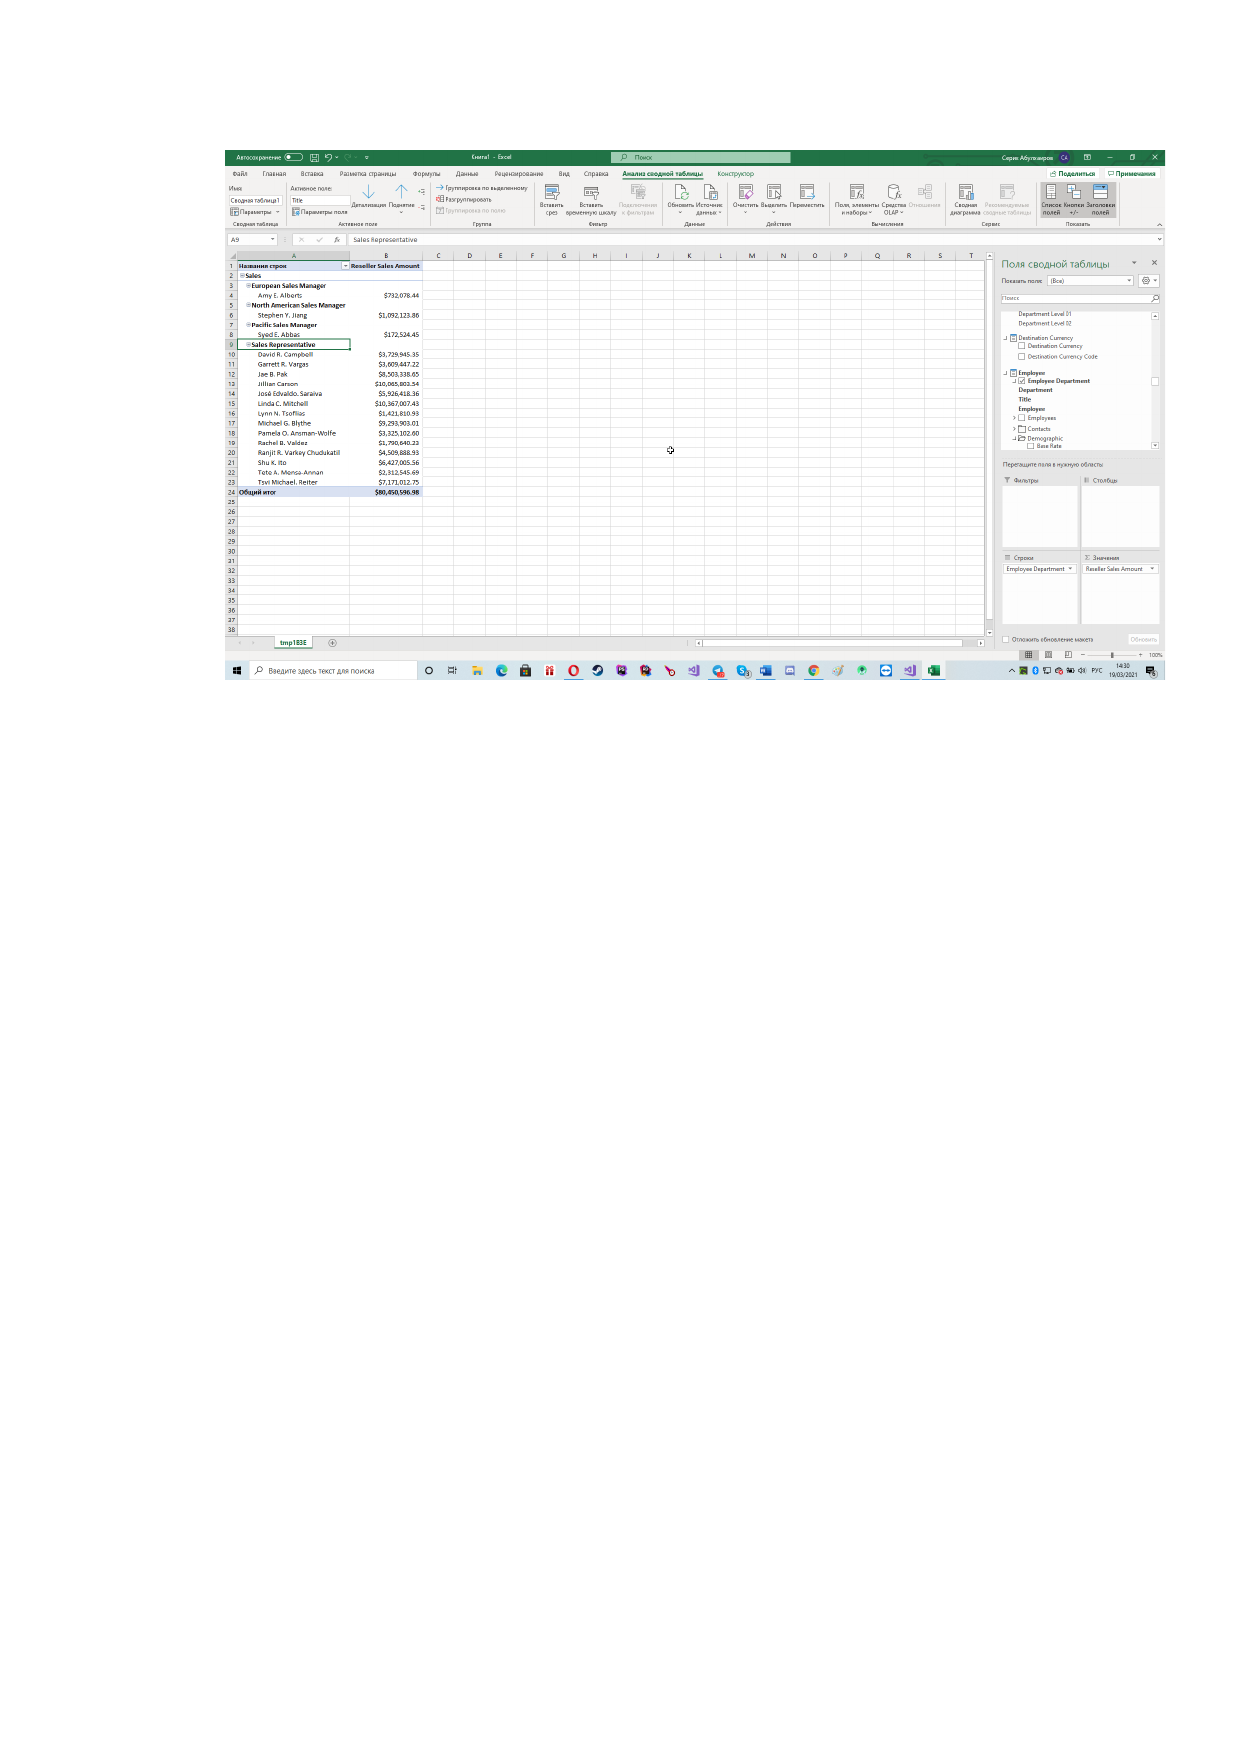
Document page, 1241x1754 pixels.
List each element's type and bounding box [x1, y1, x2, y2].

picture [225, 150, 1166, 680]
